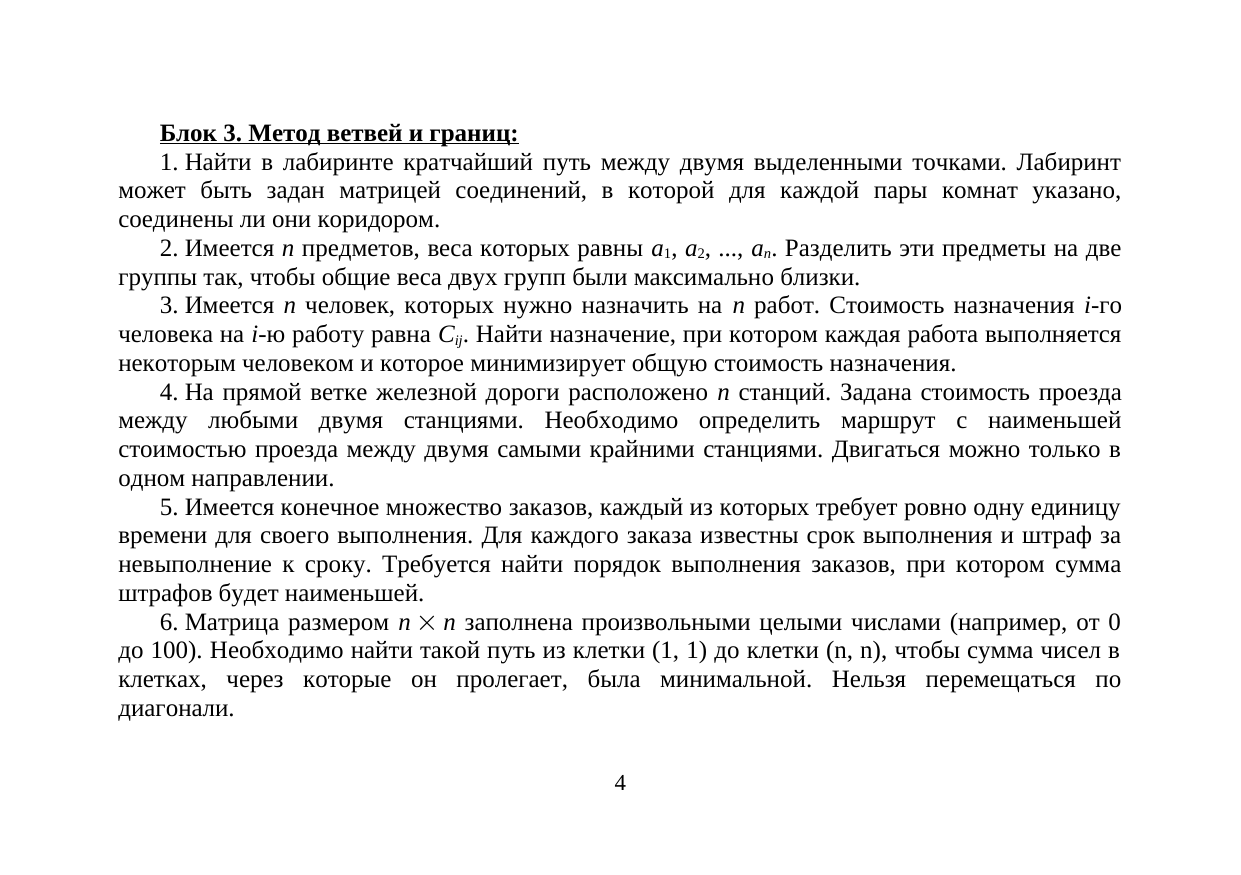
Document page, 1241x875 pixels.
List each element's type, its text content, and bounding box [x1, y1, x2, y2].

text 3. Имеется n человек, которых нужно назначить на n работ. Стоимость назначения i-го человека на i-ю работу равна Cij. Найти назначение, при котором каждая работа выполняется некоторым человеком и которое минимизирует общую стоимость назначения. [118, 291, 1122, 377]
text 1. Найти в лабиринте кратчайший путь между двумя выделенными точками. Лабиринт может быть задан матрицей соединений, в которой для каждой пары комнат указано, соединены ли они коридором. [118, 147, 1122, 233]
text 2. Имеется n предметов, веса которых равны a1, a2, ..., an. Разделить эти предметы на две группы так, чтобы общие веса двух групп были максимально близки. [118, 233, 1122, 291]
text Блок 3. Метод ветвей и границ: [118, 118, 1122, 147]
text 6. Матрица размером n n заполнена произвольными целыми числами (например, от 0 до 100). Необходимо найти такой путь из клетки (1, 1) до клетки (n, n), чтобы сумма чисел в клетках, через которые он пролегает, была минимальной. Нельзя перемещаться по диагонали. [118, 607, 1122, 722]
text 4. На прямой ветке железной дороги расположено n станций. Задана стоимость проезда между любыми двумя станциями. Необходимо определить маршрут с наименьшей стоимостью проезда между двумя самыми крайними станциями. Двигаться можно только в одном направлении. [118, 377, 1122, 492]
text 5. Имеется конечное множество заказов, каждый из которых требует ровно одну единицу времени для своего выполнения. Для каждого заказа известны срок выполнения и штраф за невыполнение к сроку. Требуется найти порядок выполнения заказов, при котором сумма штрафов будет наименьшей. [118, 492, 1122, 607]
